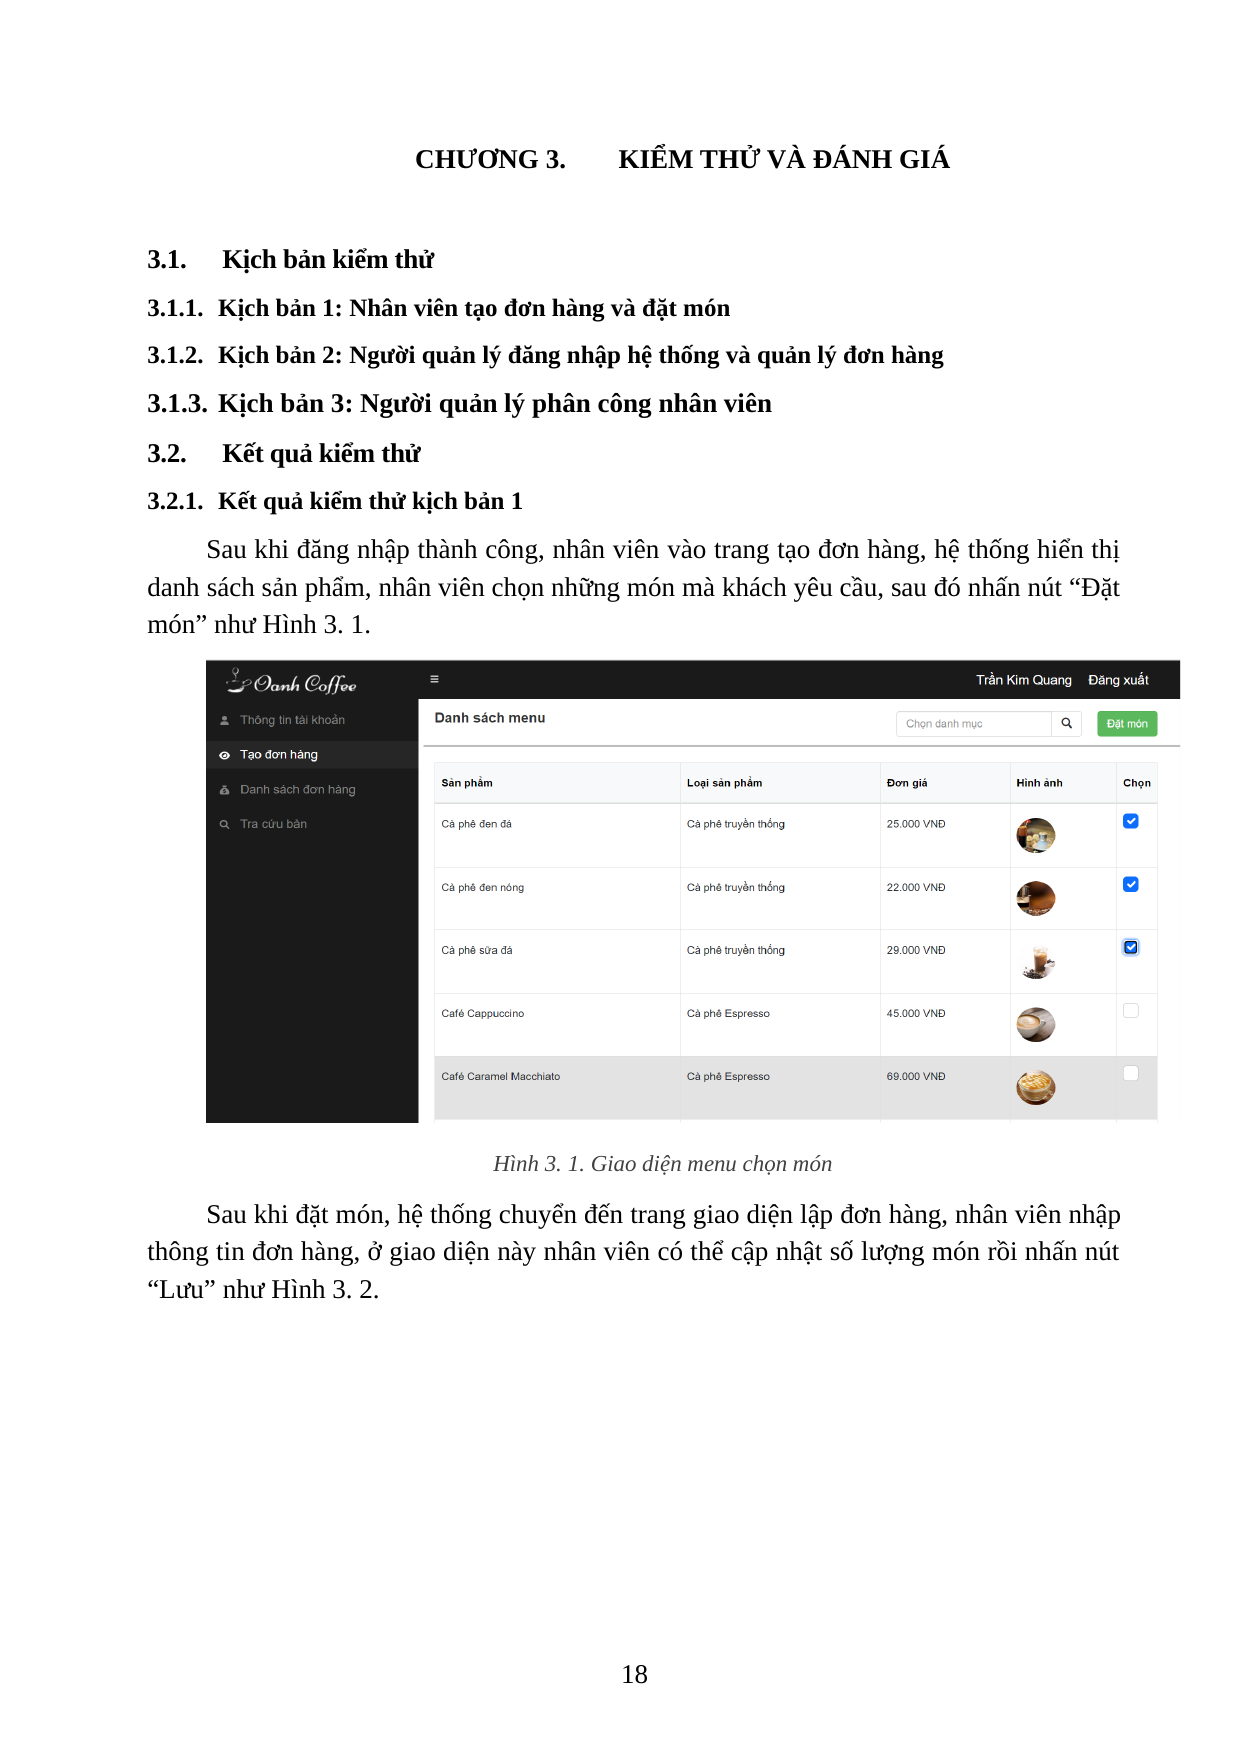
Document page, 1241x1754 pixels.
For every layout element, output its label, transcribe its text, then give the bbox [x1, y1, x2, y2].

subtitle Kịch bản kiểm thử [147, 243, 1122, 274]
text Hình 3. 1. Giao diện menu chọn món [237, 1150, 1032, 1176]
text Sau khi đăng nhập thành công, nhân viên vào trang tạo đơn hàng, hệ thống hiển thị danh sách sản phẩm, nhân viên chọn những món mà khách yêu cầu, sau đó nhấn nút “Đặt món” như Hình 3. 1. [147, 533, 1122, 639]
subtitle Kết quả kiểm thử [147, 437, 1122, 468]
subtitle Kịch bản 2: Người quản lý đăng nhập hệ thống và quản lý đơn hàng [147, 340, 1122, 369]
subtitle KIỂM THỬ VÀ ĐÁNH GIÁ [243, 143, 1122, 175]
text Sau khi đặt món, hệ thống chuyển đến trang giao diện lập đơn hàng, nhân viên nhập thông tin đơn hàng, ở giao diện này nhân viên có thể cập nhật số lượng món rồi nhấn nút “Lưu” như Hình 3. 2. [147, 1198, 1122, 1304]
subtitle Kịch bản 1: Nhân viên tạo đơn hàng và đặt món [147, 293, 1122, 322]
subtitle Kết quả kiểm thử kịch bản 1 [147, 486, 1122, 515]
subtitle Kịch bản 3: Người quản lý phân công nhân viên [147, 387, 1122, 418]
picture [206, 657, 1181, 1123]
